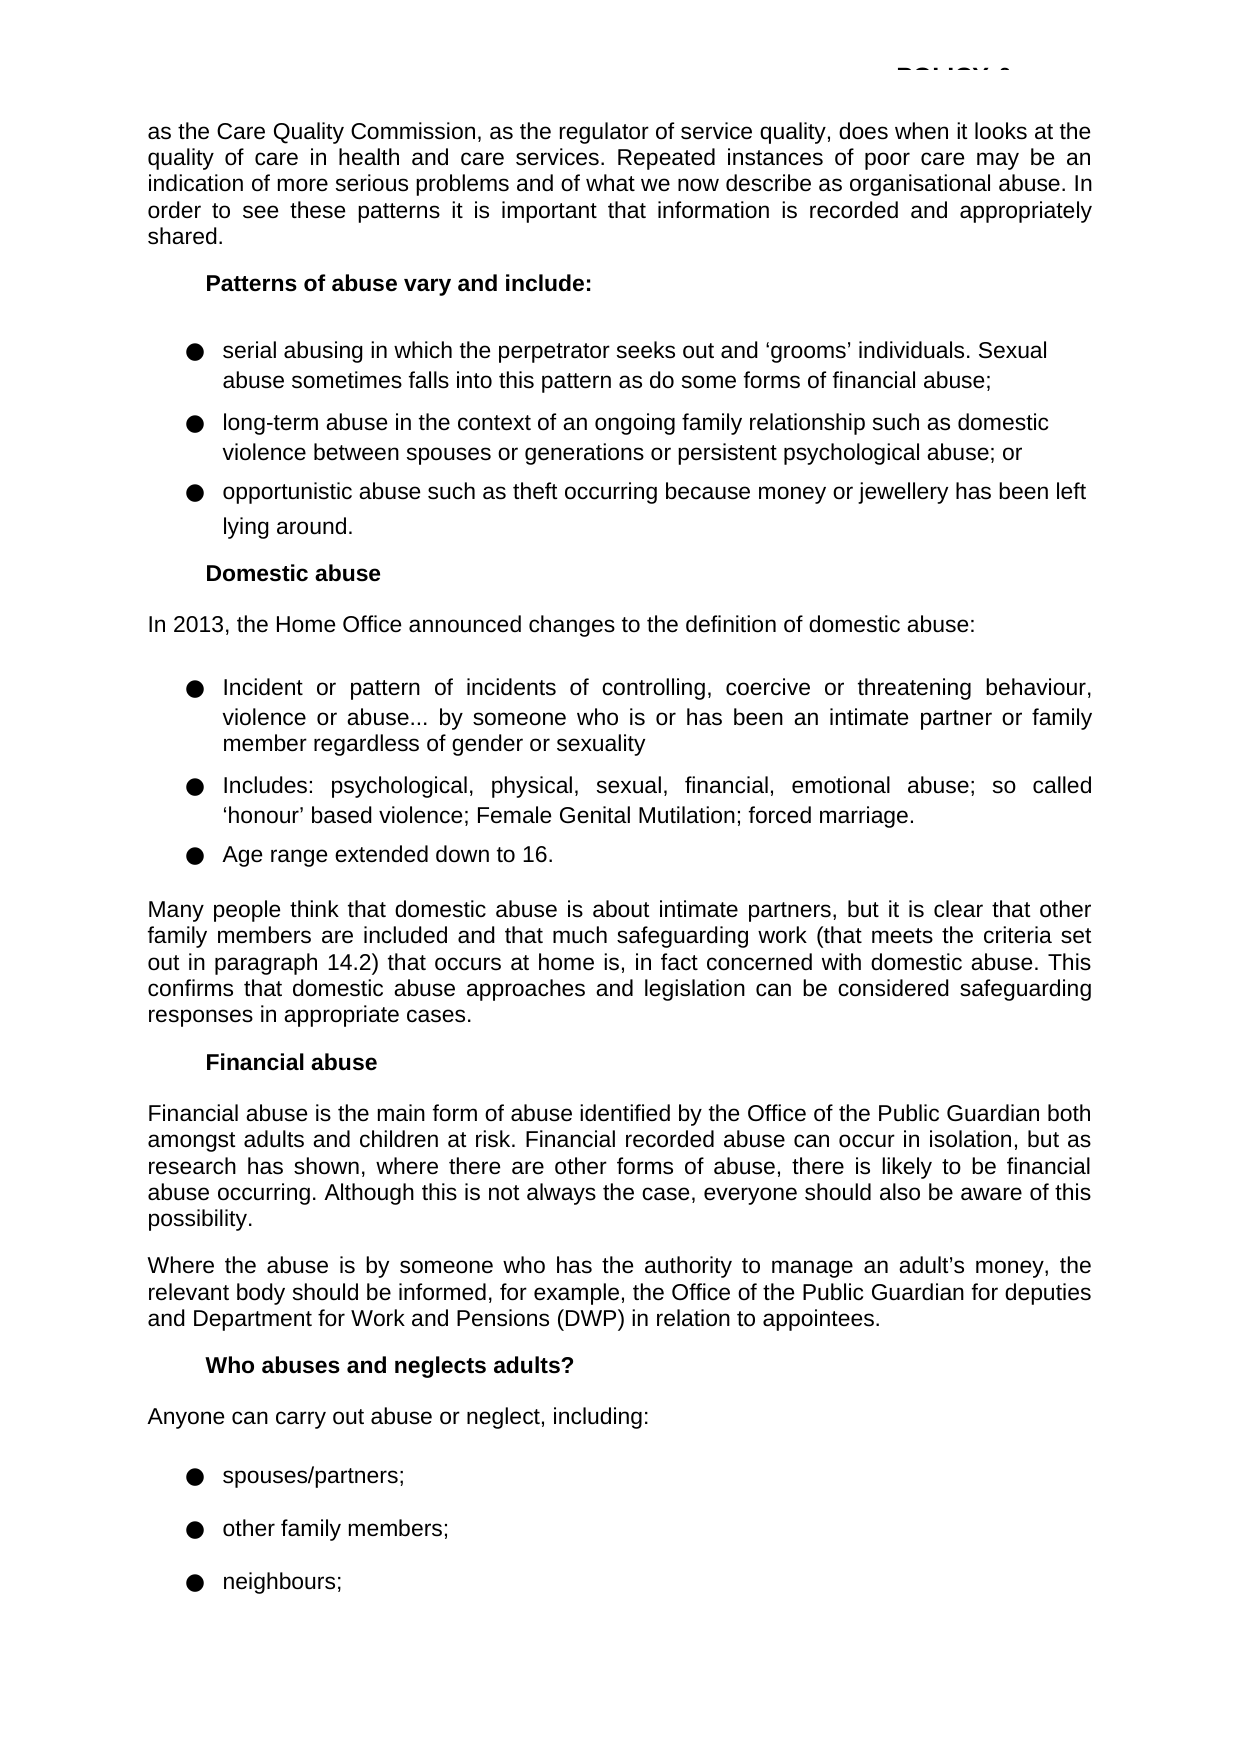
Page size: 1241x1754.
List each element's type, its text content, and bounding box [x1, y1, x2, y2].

text Anyone can carry out abuse or neglect, including: [147, 1403, 1192, 1429]
text Where the abuse is by someone who has the authority to manage an adult’s money, the relevant body should be informed, for example, the Office of the Public Guardian for deputies and Department for Work and Pensions (DWP) in relation to appointees. [147, 1252, 1093, 1331]
text In 2013, the Home Office announced changes to the definition of domestic abuse: [147, 611, 1192, 637]
list neighbours; [185, 1555, 1192, 1602]
subtitle Patterns of abuse vary and include: [147, 270, 1192, 297]
text Many people think that domestic abuse is about intimate partners, but it is clear that other family members are included and that much safeguarding work (that meets the criteria set out in paragraph 14.2) that occurs at home is, in fact concerned with domestic abuse. This confirms that domestic abuse approaches and legislation can be considered safeguarding responses in appropriate cases. [147, 896, 1093, 1028]
list spouses/partners; [185, 1450, 1192, 1497]
list other family members; [185, 1502, 1192, 1549]
list opportunistic abuse such as theft occurring because money or jewellery has been left lying around. [185, 466, 1092, 539]
list Includes: psychological, physical, sexual, financial, emotional abuse; so called ‘honour’ based violence; Female Genital Mutilation; forced marriage. [185, 756, 1093, 828]
list serial abusing in which the perpetrator seeks out and ‘grooms’ individuals. Sexual abuse sometimes falls into this pattern as do some forms of financial abuse; [185, 322, 1093, 393]
subtitle Domestic abuse [147, 560, 1192, 586]
list Age range extended down to 16. [185, 828, 1192, 876]
subtitle Financial abuse [147, 1049, 1192, 1075]
subtitle Who abuses and neglects adults? [147, 1352, 1192, 1378]
list Incident or pattern of incidents of controlling, coercive or threatening behaviour, violence or abuse... by someone who is or has been an intimate partner or family member regardless of gender or sexuality [185, 658, 1093, 756]
list long-term abuse in the context of an ongoing family relationship such as domestic violence between spouses or generations or persistent psychological abuse; or [185, 394, 1092, 465]
text Financial abuse is the main form of abuse identified by the Office of the Public Guardian both amongst adults and children at risk. Financial recorded abuse can occur in isolation, but as research has shown, where there are other forms of abuse, there is likely to be financial abuse occurring. Although this is not always the case, everyone should also be aware of this possibility. [147, 1100, 1093, 1232]
text as the Care Quality Commission, as the regulator of service quality, does when it looks at the quality of care in health and care services. Repeated instances of poor care may be an indication of more serious problems and of what we now describe as organisational abuse. In order to see these patterns it is important that information is recorded and appropriately shared. [147, 118, 1093, 249]
